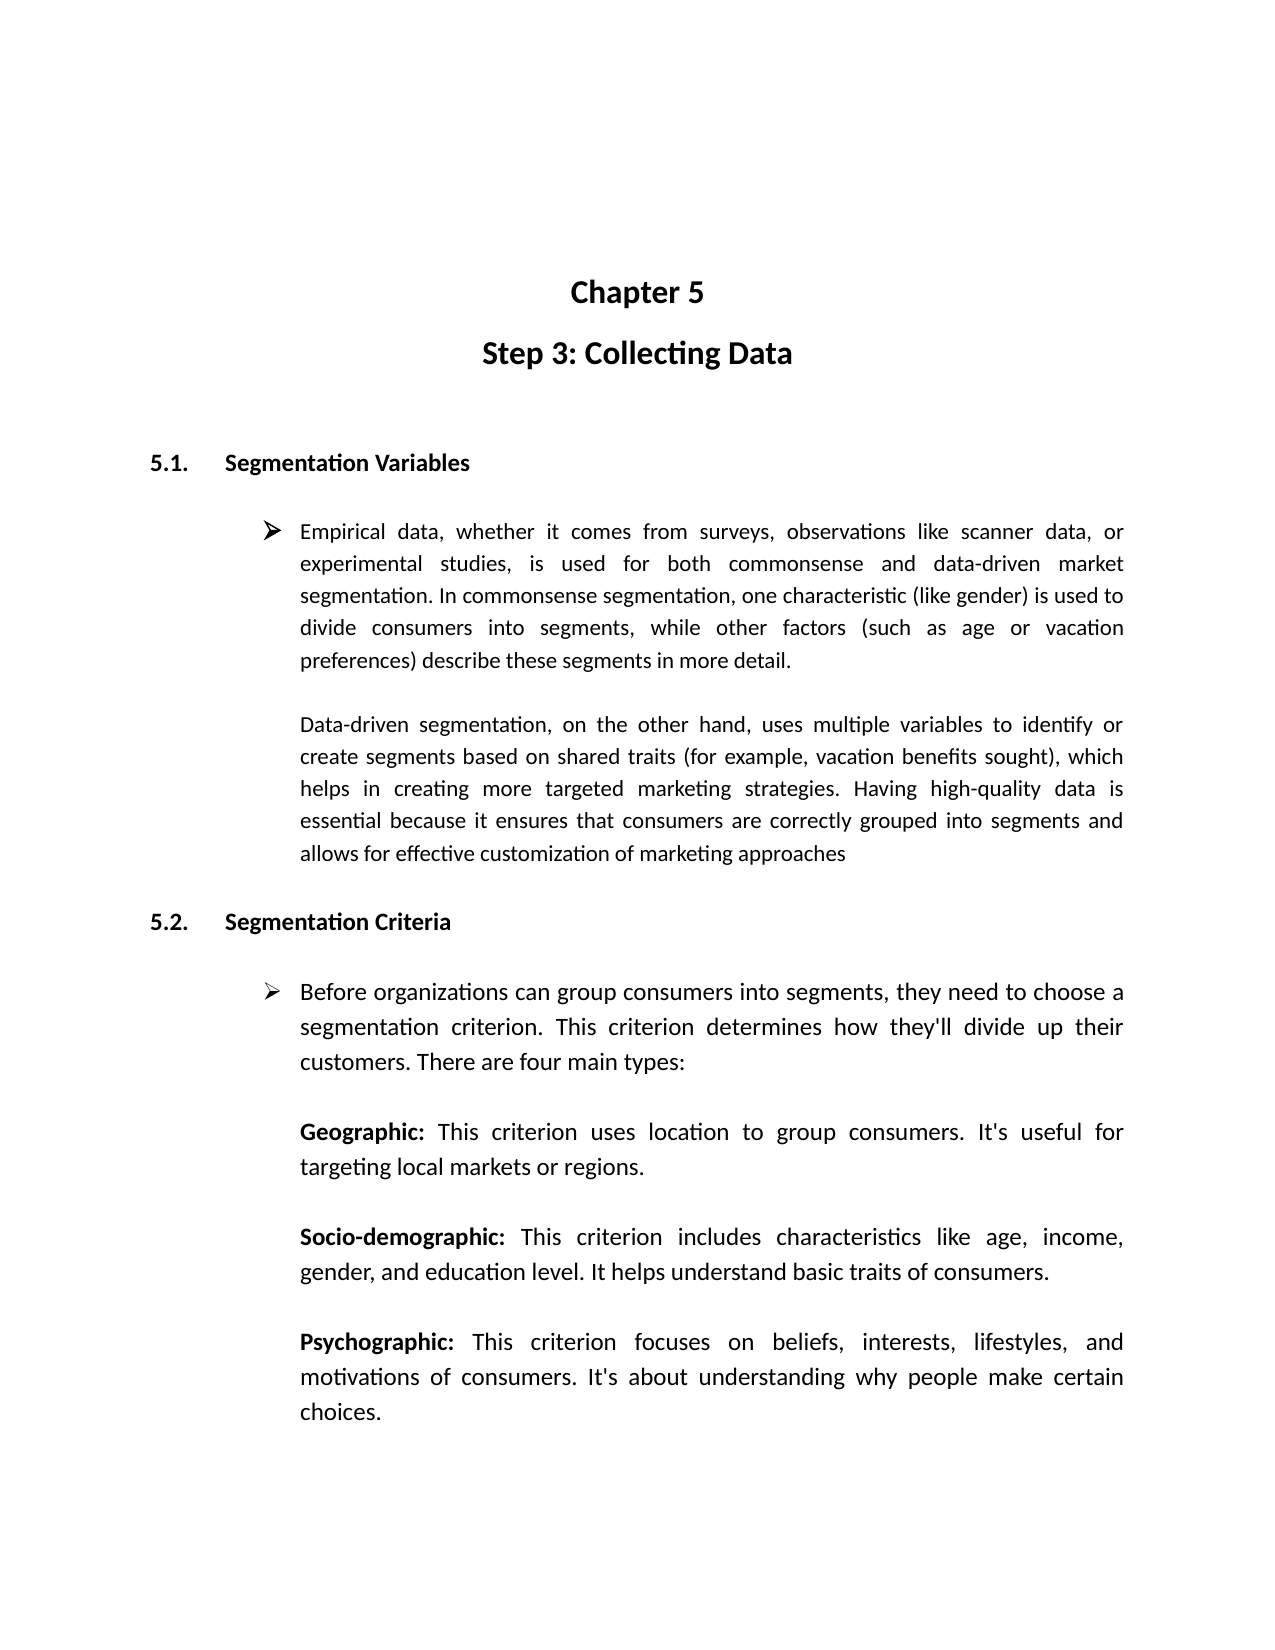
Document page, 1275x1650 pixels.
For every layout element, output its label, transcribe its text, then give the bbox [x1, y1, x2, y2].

list Segmentation Criteria [150, 906, 1125, 937]
list Socio-demographic: This criterion includes characteristics like age, income, gender, and education level. It helps understand basic traits of consumers. [300, 1221, 1125, 1287]
list Data-driven segmentation, on the other hand, uses multiple variables to identify or create segments based on shared traits (for example, vacation benefits sought), which helps in creating more targeted marketing strategies. Having high-quality data is essential because it ensures that consumers are correctly grouped into segments and allows for effective customization of marketing approaches [300, 710, 1125, 867]
list Before organizations can group consumers into segments, they need to choose a segmentation criterion. This criterion determines how they'll divide up their customers. There are four main types: [262, 976, 1125, 1077]
list Empirical data, whether it comes from surveys, observations like scanner data, or experimental studies, is used for both commonsense and data-driven market segmentation. In commonsense segmentation, one characteristic (like gender) is used to divide consumers into segments, while other factors (such as age or vacation preferences) describe these segments in more detail. [262, 517, 1125, 674]
text Step 3: Collecting Data [150, 332, 1125, 373]
list Segmentation Variables [150, 447, 1125, 477]
text Chapter 5 [150, 271, 1125, 312]
list Geographic: This criterion uses location to group consumers. It's useful for targeting local markets or regions. [300, 1116, 1125, 1182]
list Psychographic: This criterion focuses on beliefs, interests, lifestyles, and motivations of consumers. It's about understanding why people make certain choices. [300, 1326, 1125, 1427]
